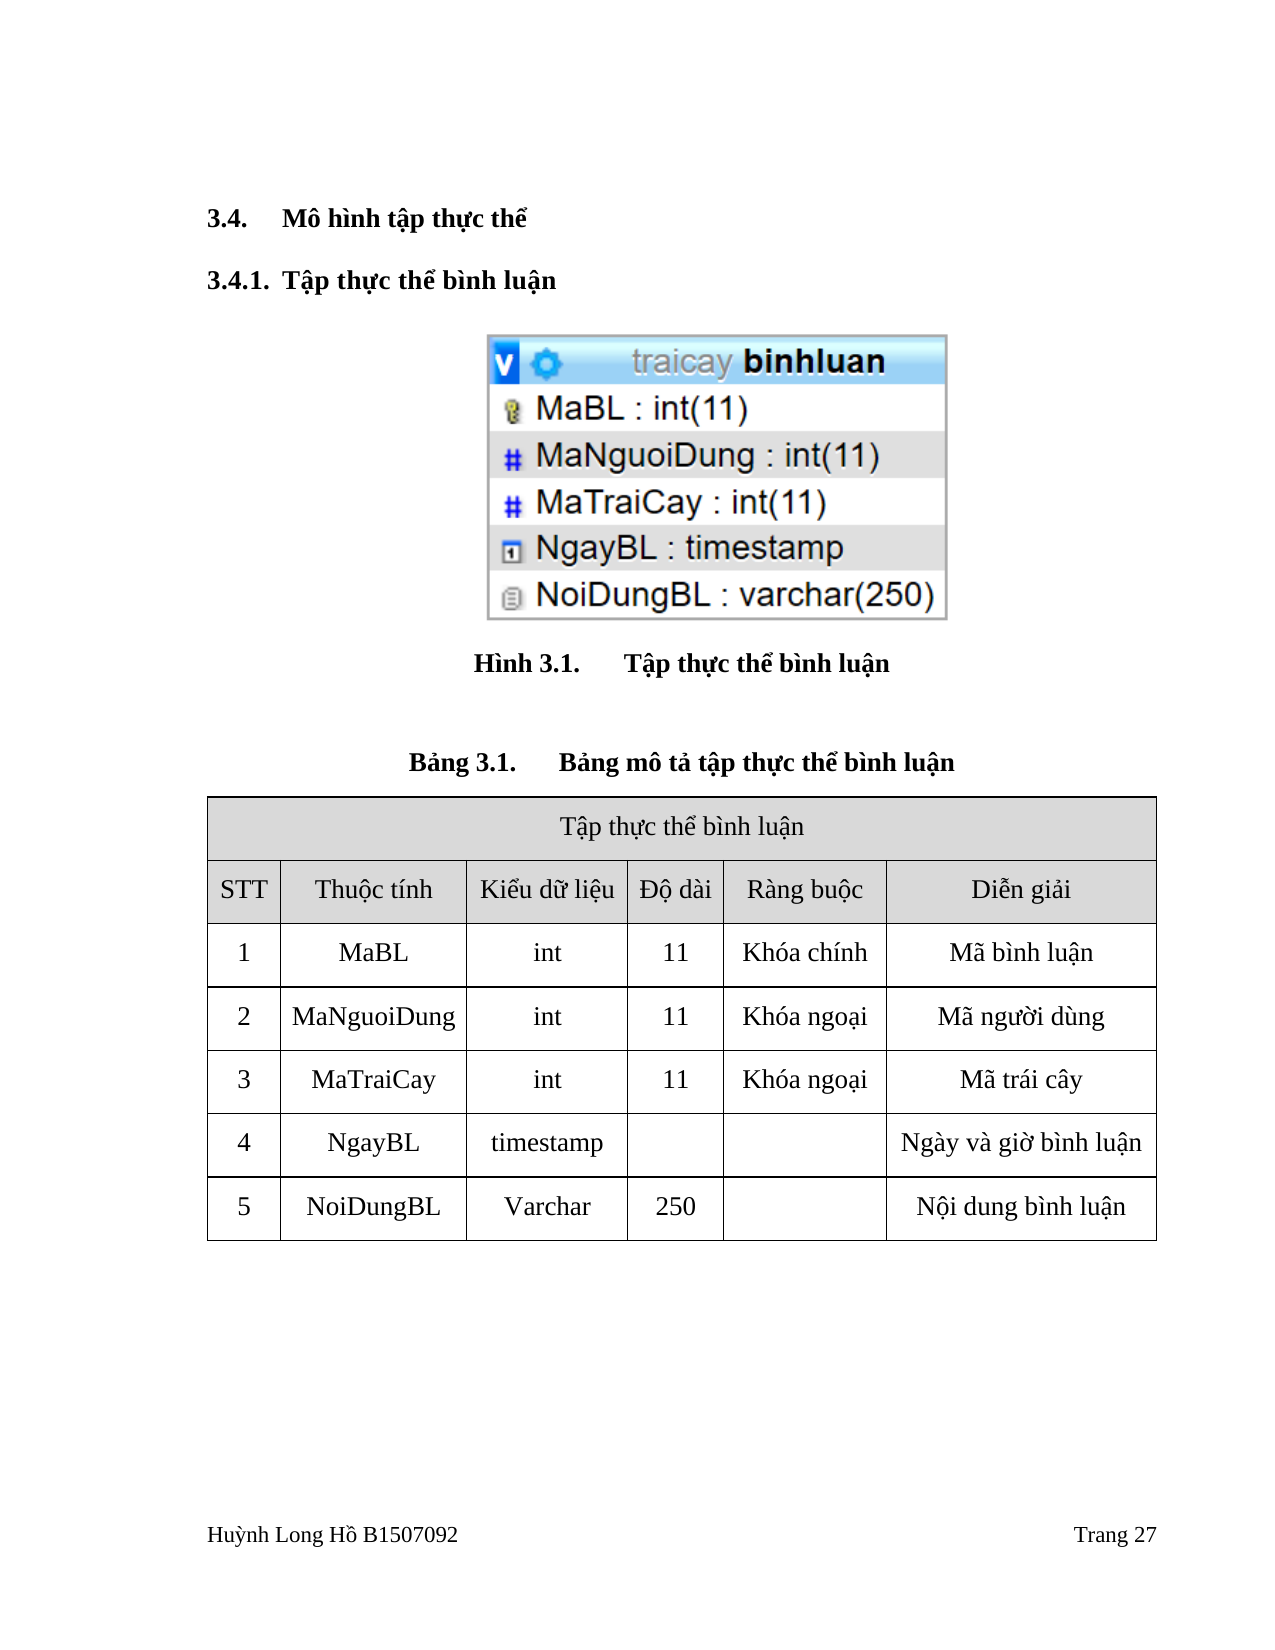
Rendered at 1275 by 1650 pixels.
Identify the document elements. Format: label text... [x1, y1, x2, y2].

table_cell Diễn giải [887, 861, 1156, 923]
table_cell Độ dài [628, 861, 723, 923]
table_cell [724, 1178, 886, 1240]
table_cell 3 [208, 1051, 280, 1113]
table_cell Kiểu dữ liệu [467, 861, 627, 923]
table_cell 4 [208, 1114, 280, 1176]
table_cell MaTraiCay [281, 1051, 466, 1113]
text Mô hình tập thực thể [207, 202, 1157, 233]
text Tập thực thể bình luận [207, 264, 1157, 296]
table_cell int [467, 1051, 627, 1113]
table_cell [628, 1114, 723, 1176]
table_cell int [467, 924, 627, 986]
table_cell Ràng buộc [724, 861, 886, 923]
table_cell 1 [208, 924, 280, 986]
table_cell int [467, 988, 627, 1050]
table_cell STT [208, 861, 280, 923]
text Bảng mô tả tập thực thể bình luận [207, 747, 1157, 778]
table_cell Varchar [467, 1178, 627, 1240]
table_cell timestamp [467, 1114, 627, 1176]
table_cell 11 [628, 924, 723, 986]
table_cell 5 [208, 1178, 280, 1240]
text Tập thực thể bình luận [207, 647, 1157, 678]
table_header Tập thực thể bình luận [208, 798, 1156, 860]
table_cell MaBL [281, 924, 466, 986]
table_cell Mã trái cây [887, 1051, 1156, 1113]
table_cell 250 [628, 1178, 723, 1240]
table_cell NgayBL [281, 1114, 466, 1176]
table_cell 11 [628, 988, 723, 1050]
picture [480, 326, 955, 629]
table_cell [724, 1114, 886, 1176]
table_cell Mã người dùng [887, 988, 1156, 1050]
table_cell 2 [208, 988, 280, 1050]
table_cell 11 [628, 1051, 723, 1113]
table_cell Nội dung bình luận [887, 1178, 1156, 1240]
table_cell Ngày và giờ bình luận [887, 1114, 1156, 1176]
table_cell NoiDungBL [281, 1178, 466, 1240]
table_cell Khóa chính [724, 924, 886, 986]
table_cell Khóa ngoại [724, 988, 886, 1050]
table_cell Thuộc tính [281, 861, 466, 923]
table_cell Mã bình luận [887, 924, 1156, 986]
table_cell MaNguoiDung [281, 988, 466, 1050]
table_cell Khóa ngoại [724, 1051, 886, 1113]
